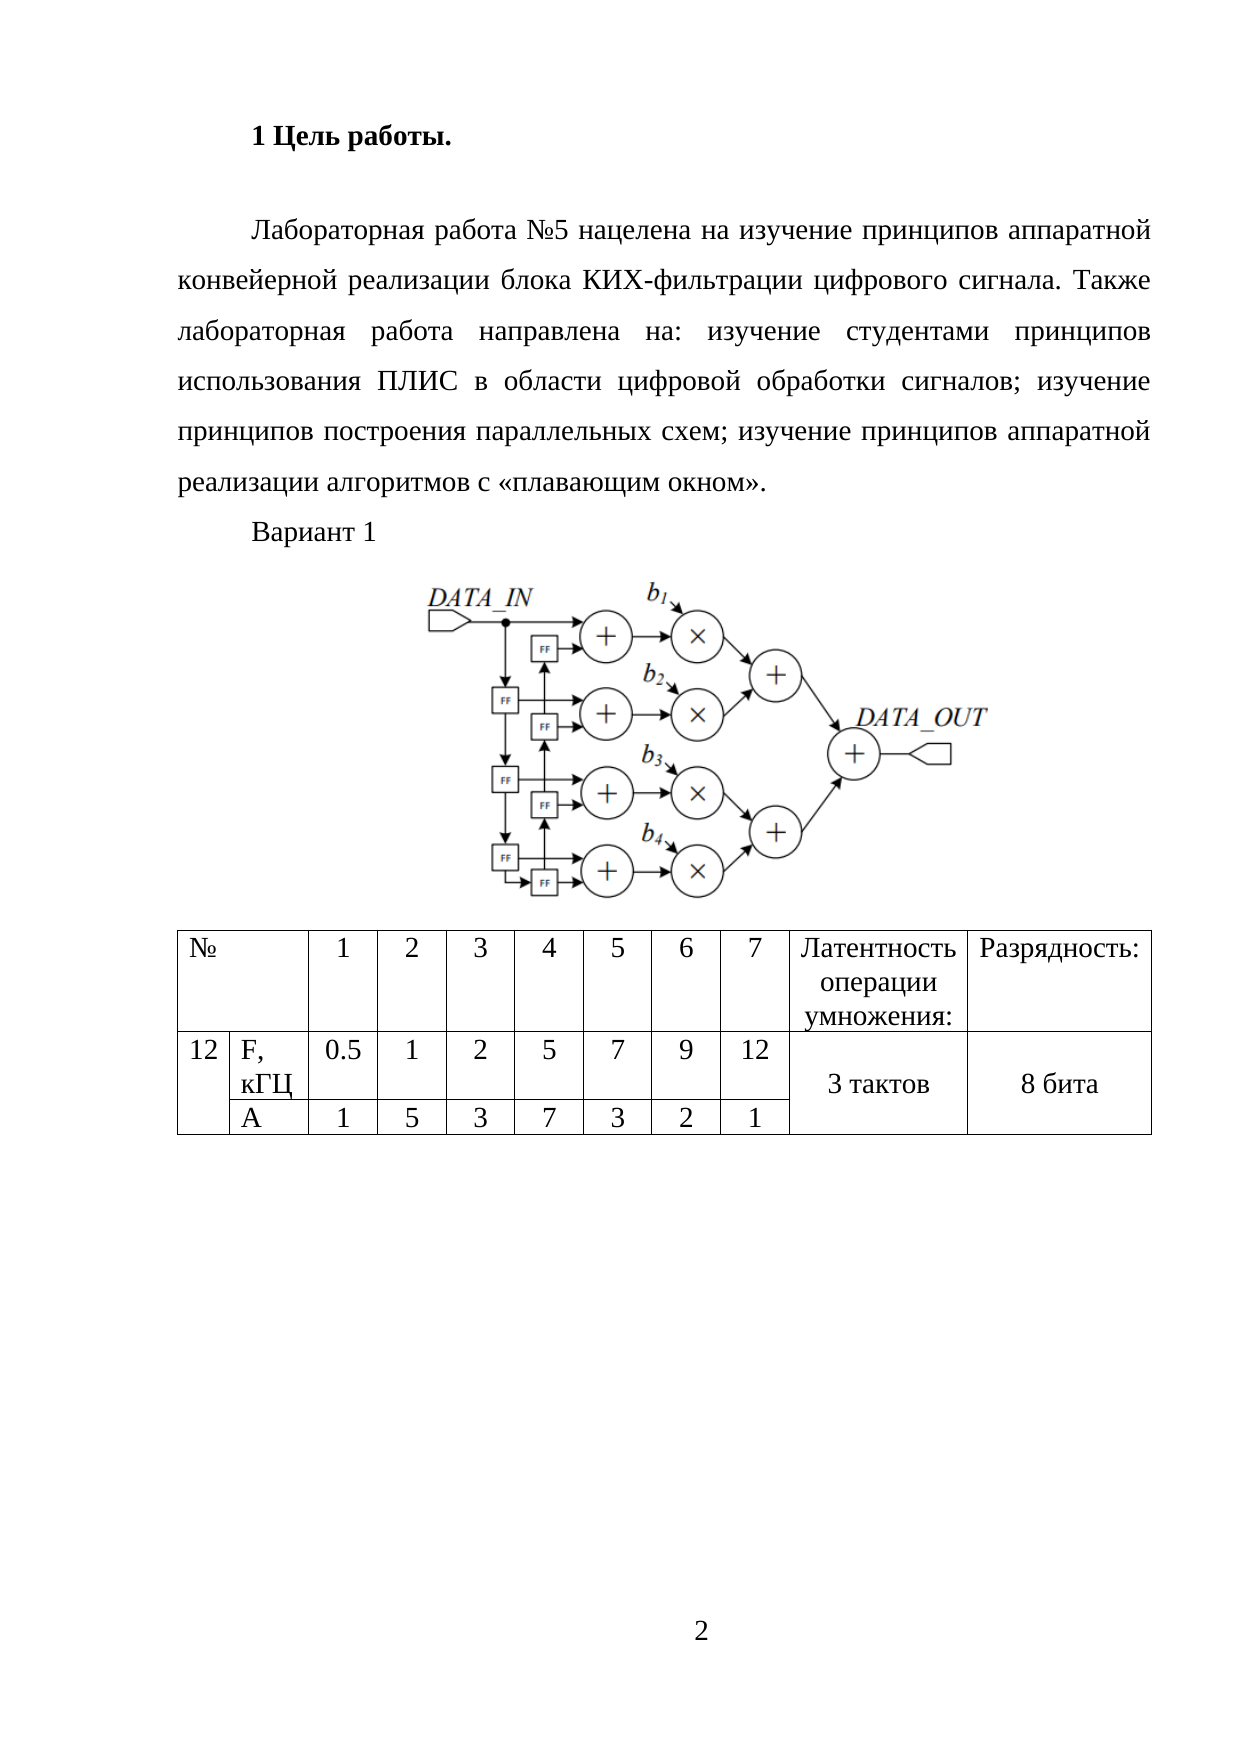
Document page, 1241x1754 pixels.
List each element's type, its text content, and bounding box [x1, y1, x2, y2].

table_cell 1 [309, 1100, 377, 1134]
table_header 5 [584, 931, 651, 1031]
table_header 7 [721, 931, 789, 1031]
table_header Латентность операции умножения: [790, 931, 967, 1031]
table_header 4 [515, 931, 583, 1031]
table_cell 12 [721, 1032, 789, 1099]
table_header 2 [378, 931, 446, 1031]
table_cell 9 [652, 1032, 720, 1099]
table_cell 1 [721, 1100, 789, 1134]
table_cell 3 [584, 1100, 651, 1134]
table_cell 1 [378, 1032, 446, 1099]
table_header Разрядность: [968, 931, 1151, 1031]
table_header 6 [652, 931, 720, 1031]
table_header № [178, 931, 308, 1031]
table_cell 7 [584, 1032, 651, 1099]
table_header 3 [447, 931, 514, 1031]
table_cell 5 [515, 1032, 583, 1099]
table_header 1 [309, 931, 377, 1031]
table_cell A [230, 1100, 308, 1134]
text Лабораторная работа №5 нацелена на изучение принципов аппаратной конвейерной реализации блока КИХ-фильтрации цифрового сигнала. Также лабораторная работа направлена на: изучение студентами принципов использования ПЛИС в области цифровой обработки сигналов; изучение принципов построения параллельных схем; изучение принципов аппаратной реализации алгоритмов с «плавающим окном». [177, 212, 1152, 497]
table_cell 12 [178, 1032, 229, 1134]
picture [407, 564, 995, 913]
table_cell 2 [652, 1100, 720, 1134]
table_cell 3 [447, 1100, 514, 1134]
subtitle Цель работы. [177, 118, 1152, 152]
table_cell 8 бита [968, 1032, 1151, 1134]
table_cell 7 [515, 1100, 583, 1134]
table_cell F, кГЦ [230, 1032, 308, 1099]
table_cell 2 [447, 1032, 514, 1099]
table_cell 5 [378, 1100, 446, 1134]
table_cell 3 тактов [790, 1032, 967, 1134]
table_cell 0.5 [309, 1032, 377, 1099]
text Вариант 1 [177, 514, 1152, 548]
